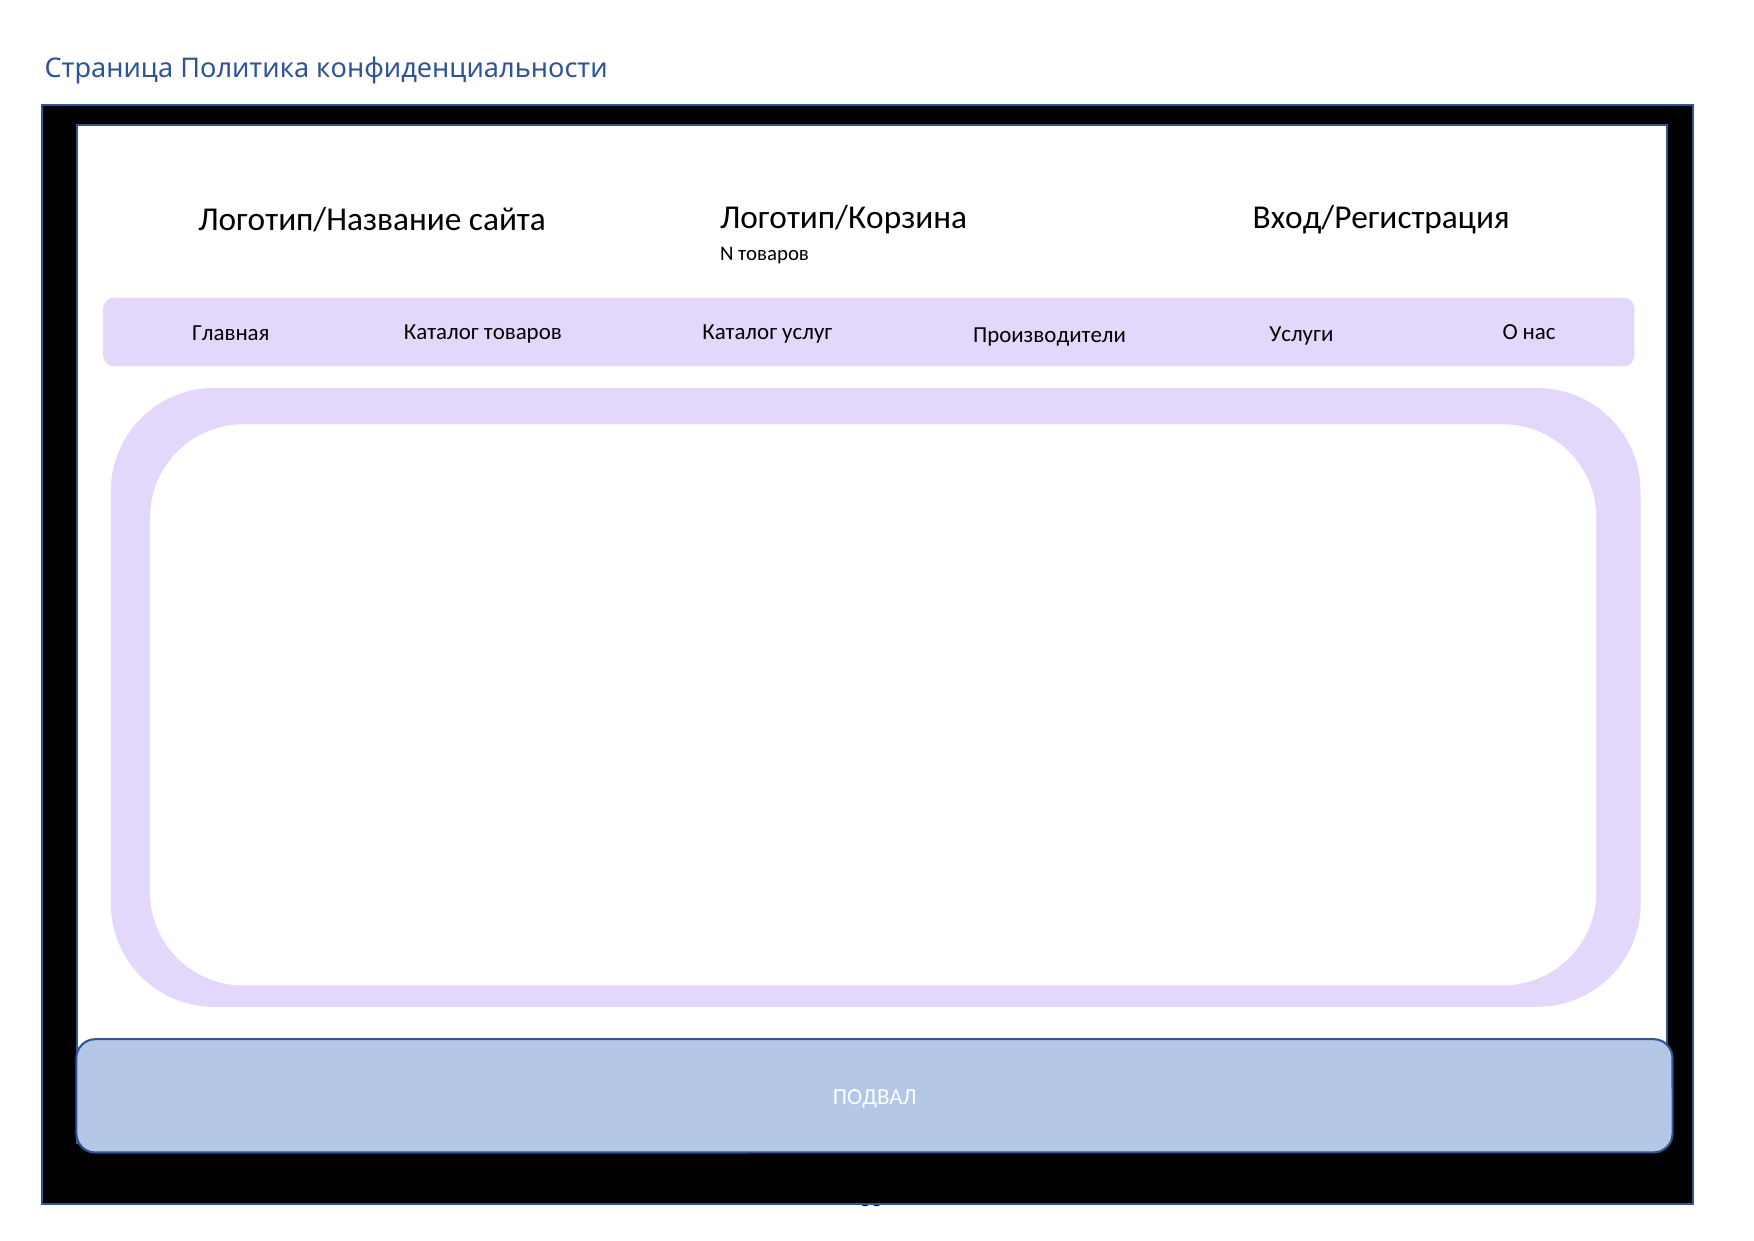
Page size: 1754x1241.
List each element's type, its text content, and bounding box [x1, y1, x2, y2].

subtitle Страница Политика конфиденциальности [44, 48, 1698, 85]
